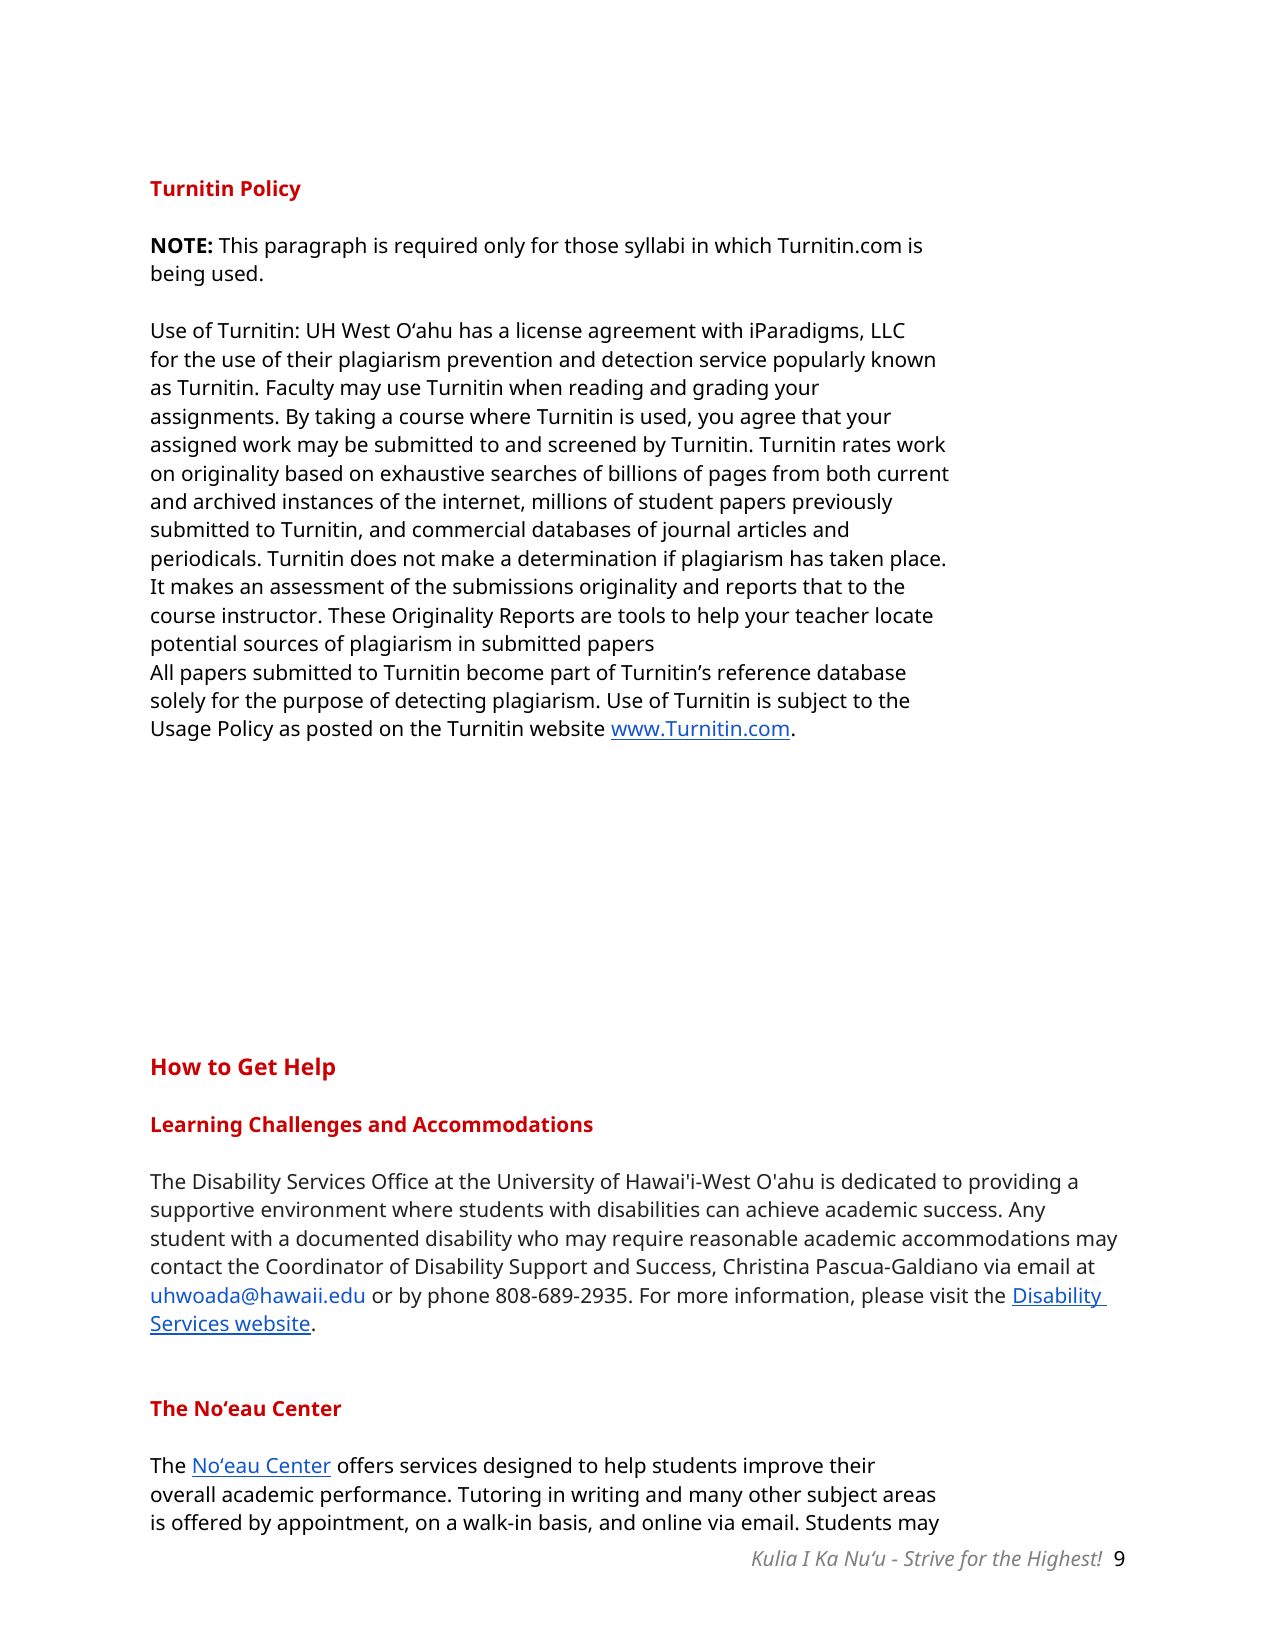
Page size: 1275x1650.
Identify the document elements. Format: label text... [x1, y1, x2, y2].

text and archived instances of the internet, millions of student papers previously [150, 487, 1125, 516]
text solely for the purpose of detecting plagiarism. Use of Turnitin is subject to the [150, 686, 1125, 714]
text as Turnitin. Faculty may use Turnitin when reading and grading your [150, 373, 1125, 402]
text Use of Turnitin: UH West O‘ahu has a license agreement with iParadigms, LLC [150, 316, 1125, 345]
text potential sources of plagiarism in submitted papers [150, 629, 1125, 658]
text assigned work may be submitted to and screened by Turnitin. Turnitin rates work [150, 430, 1125, 459]
text being used. [150, 259, 1125, 288]
text Usage Policy as posted on the Turnitin website www.Turnitin.com. [150, 714, 1125, 743]
text for the use of their plagiarism prevention and detection service popularly known [150, 345, 1125, 373]
text All papers submitted to Turnitin become part of Turnitin’s reference database [150, 658, 1125, 686]
text assignments. By taking a course where Turnitin is used, you agree that your [150, 402, 1125, 430]
subtitle The Noʻeau Center [150, 1366, 1125, 1423]
subtitle Turnitin Policy [150, 174, 1125, 203]
text periodicals. Turnitin does not make a determination if plagiarism has taken place. [150, 544, 1125, 572]
text NOTE: This paragraph is required only for those syllabi in which Turnitin.com is [150, 231, 1125, 259]
text The No‘eau Center offers services designed to help students improve their [150, 1451, 1125, 1480]
text is offered by appointment, on a walk-in basis, and online via email. Students may [150, 1508, 1125, 1537]
subtitle Learning Challenges and Accommodations [150, 1110, 1125, 1139]
text The Disability Services Office at the University of Hawai'i-West O'ahu is dedicated to providing a supportive environment where students with disabilities can achieve academic success. Any student with a documented disability who may require reasonable academic accommodations may contact the Coordinator of Disability Support and Success, Christina Pascua-Galdiano via email at uhwoada@hawaii.edu or by phone 808-689-2935. For more information, please visit the Disability Services website. [150, 1167, 1125, 1338]
text overall academic performance. Tutoring in writing and many other subject areas [150, 1480, 1125, 1508]
text submitted to Turnitin, and commercial databases of journal articles and [150, 516, 1125, 544]
subtitle How to Get Help [150, 1051, 1125, 1082]
text on originality based on exhaustive searches of billions of pages from both current [150, 459, 1125, 487]
text course instructor. These Originality Reports are tools to help your teacher locate [150, 601, 1125, 629]
text It makes an assessment of the submissions originality and reports that to the [150, 572, 1125, 601]
